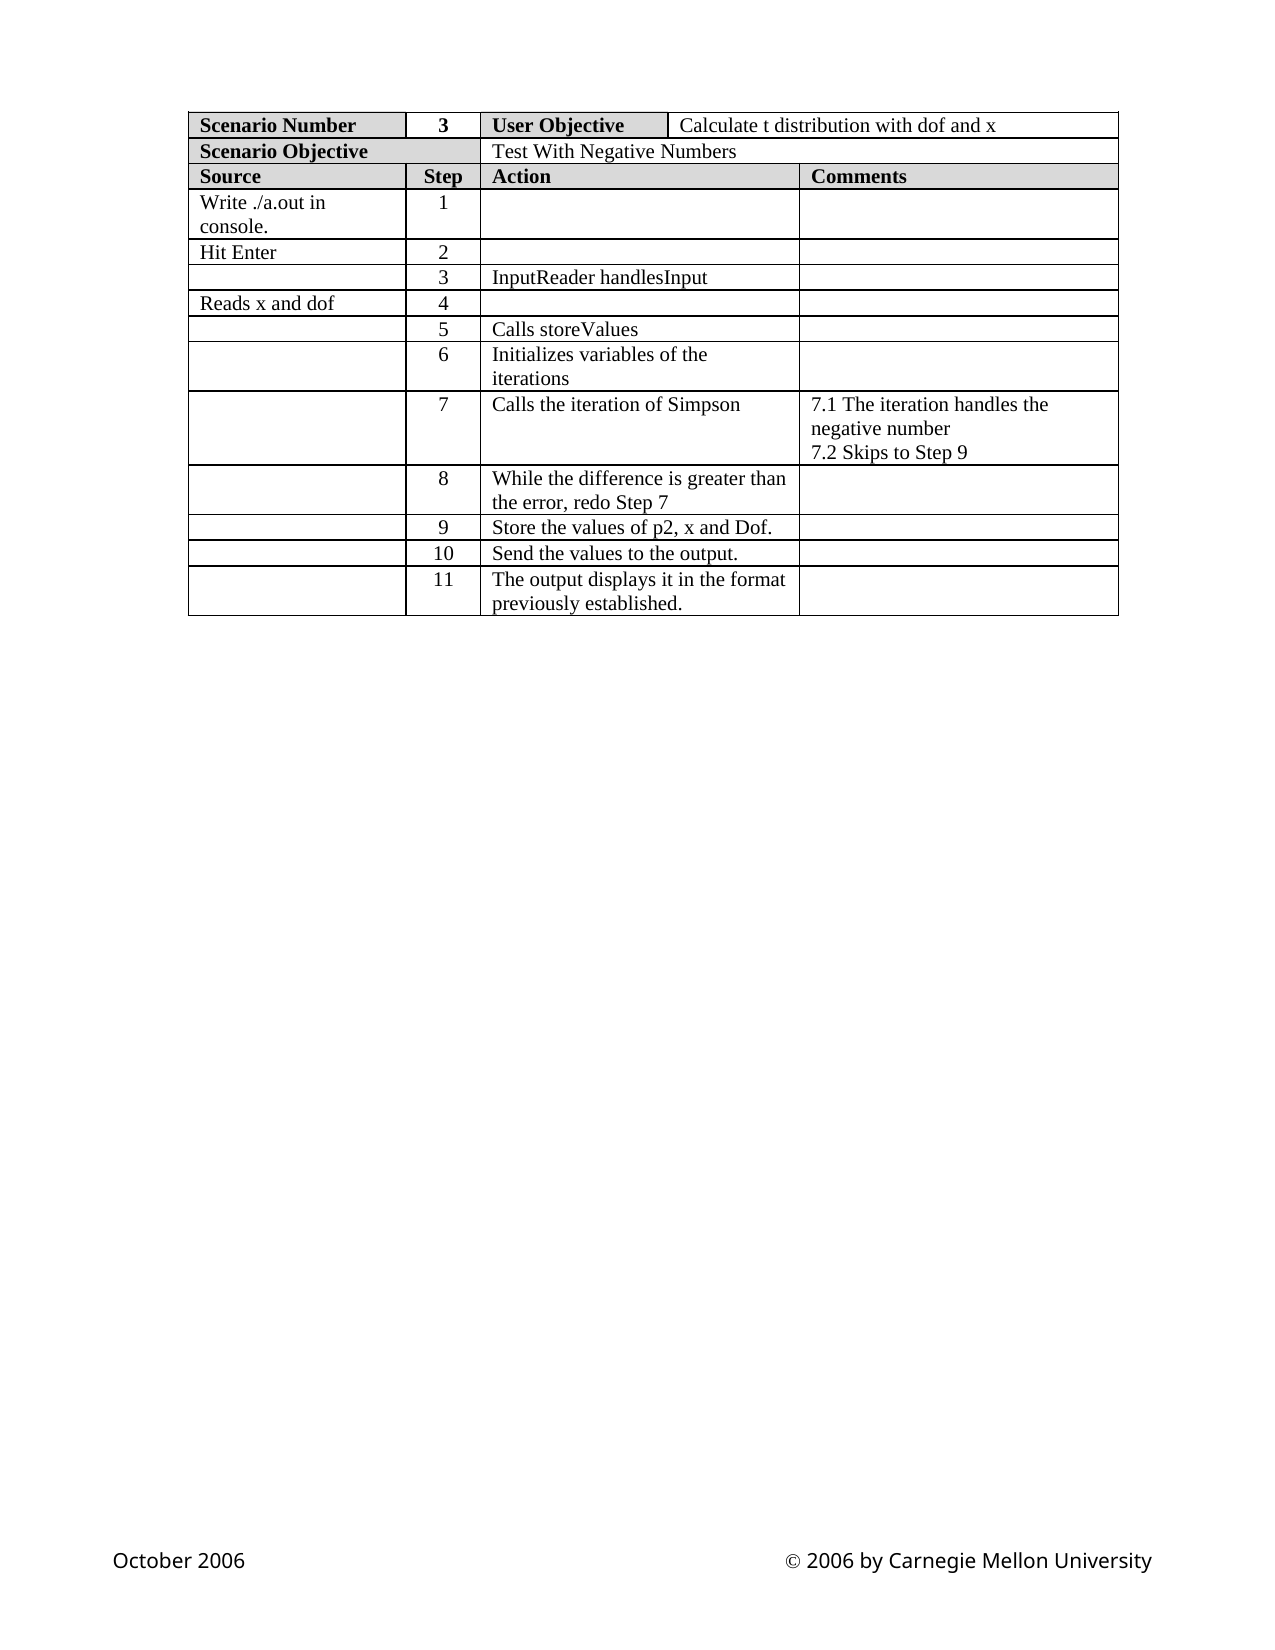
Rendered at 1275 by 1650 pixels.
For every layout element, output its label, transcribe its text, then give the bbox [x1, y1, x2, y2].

table_cell Calls the iteration of Simpson [481, 392, 799, 464]
table_cell [189, 541, 405, 565]
table_cell [800, 240, 1118, 264]
table_cell 9 [407, 515, 480, 539]
table_cell Write ./a.out in console. [189, 190, 405, 238]
table_cell [481, 240, 799, 264]
table_header Scenario Number [189, 113, 405, 137]
table_cell While the difference is greater than the error, redo Step 7 [481, 466, 799, 514]
table_cell [800, 567, 1118, 614]
table_cell [189, 567, 405, 614]
table_cell Send the values to the output. [481, 541, 799, 565]
table_cell 1 [407, 190, 480, 238]
table_cell 5 [407, 317, 480, 341]
table_cell 7 [407, 392, 480, 464]
table_cell [189, 515, 405, 539]
table_cell 7.1 The iteration handles the negative number 7.2 Skips to Step 9 [800, 392, 1118, 464]
table_cell [800, 515, 1118, 539]
table_cell Store the values of p2, x and Dof. [481, 515, 799, 539]
table_cell Calls storeValues [481, 317, 799, 341]
table_cell [800, 265, 1118, 289]
table_cell InputReader handlesInput [481, 265, 799, 289]
table_cell Comments [800, 164, 1118, 188]
table_cell [800, 466, 1118, 514]
table_cell [800, 317, 1118, 341]
table_header 3 [407, 113, 480, 137]
table_cell 4 [407, 291, 480, 315]
table_cell 11 [407, 567, 480, 614]
table_cell 8 [407, 466, 480, 514]
table_cell Source [189, 164, 405, 188]
table_cell 10 [407, 541, 480, 565]
table_cell [481, 291, 799, 315]
table_cell [800, 291, 1118, 315]
table_cell 3 [407, 265, 480, 289]
table_cell [800, 190, 1118, 238]
table_cell 2 [407, 240, 480, 264]
table_cell The output displays it in the format previously established. [481, 567, 799, 614]
table_cell Initializes variables of the iterations [481, 342, 799, 390]
table_cell Step [407, 164, 480, 188]
table_header Calculate t distribution with dof and x [669, 113, 1118, 137]
table_cell Reads x and dof [189, 291, 405, 315]
table_header User Objective [481, 113, 667, 137]
table_cell [189, 342, 405, 390]
table_cell 6 [407, 342, 480, 390]
table_cell [800, 541, 1118, 565]
table_cell [800, 342, 1118, 390]
table_cell [189, 392, 405, 464]
table_cell Hit Enter [189, 240, 405, 264]
table_cell Scenario Objective [189, 139, 480, 163]
table_cell [189, 317, 405, 341]
table_cell [481, 190, 799, 238]
table_cell [189, 265, 405, 289]
table_cell Action [481, 164, 799, 188]
table_cell Test With Negative Numbers [481, 139, 1118, 163]
table_cell [189, 466, 405, 514]
